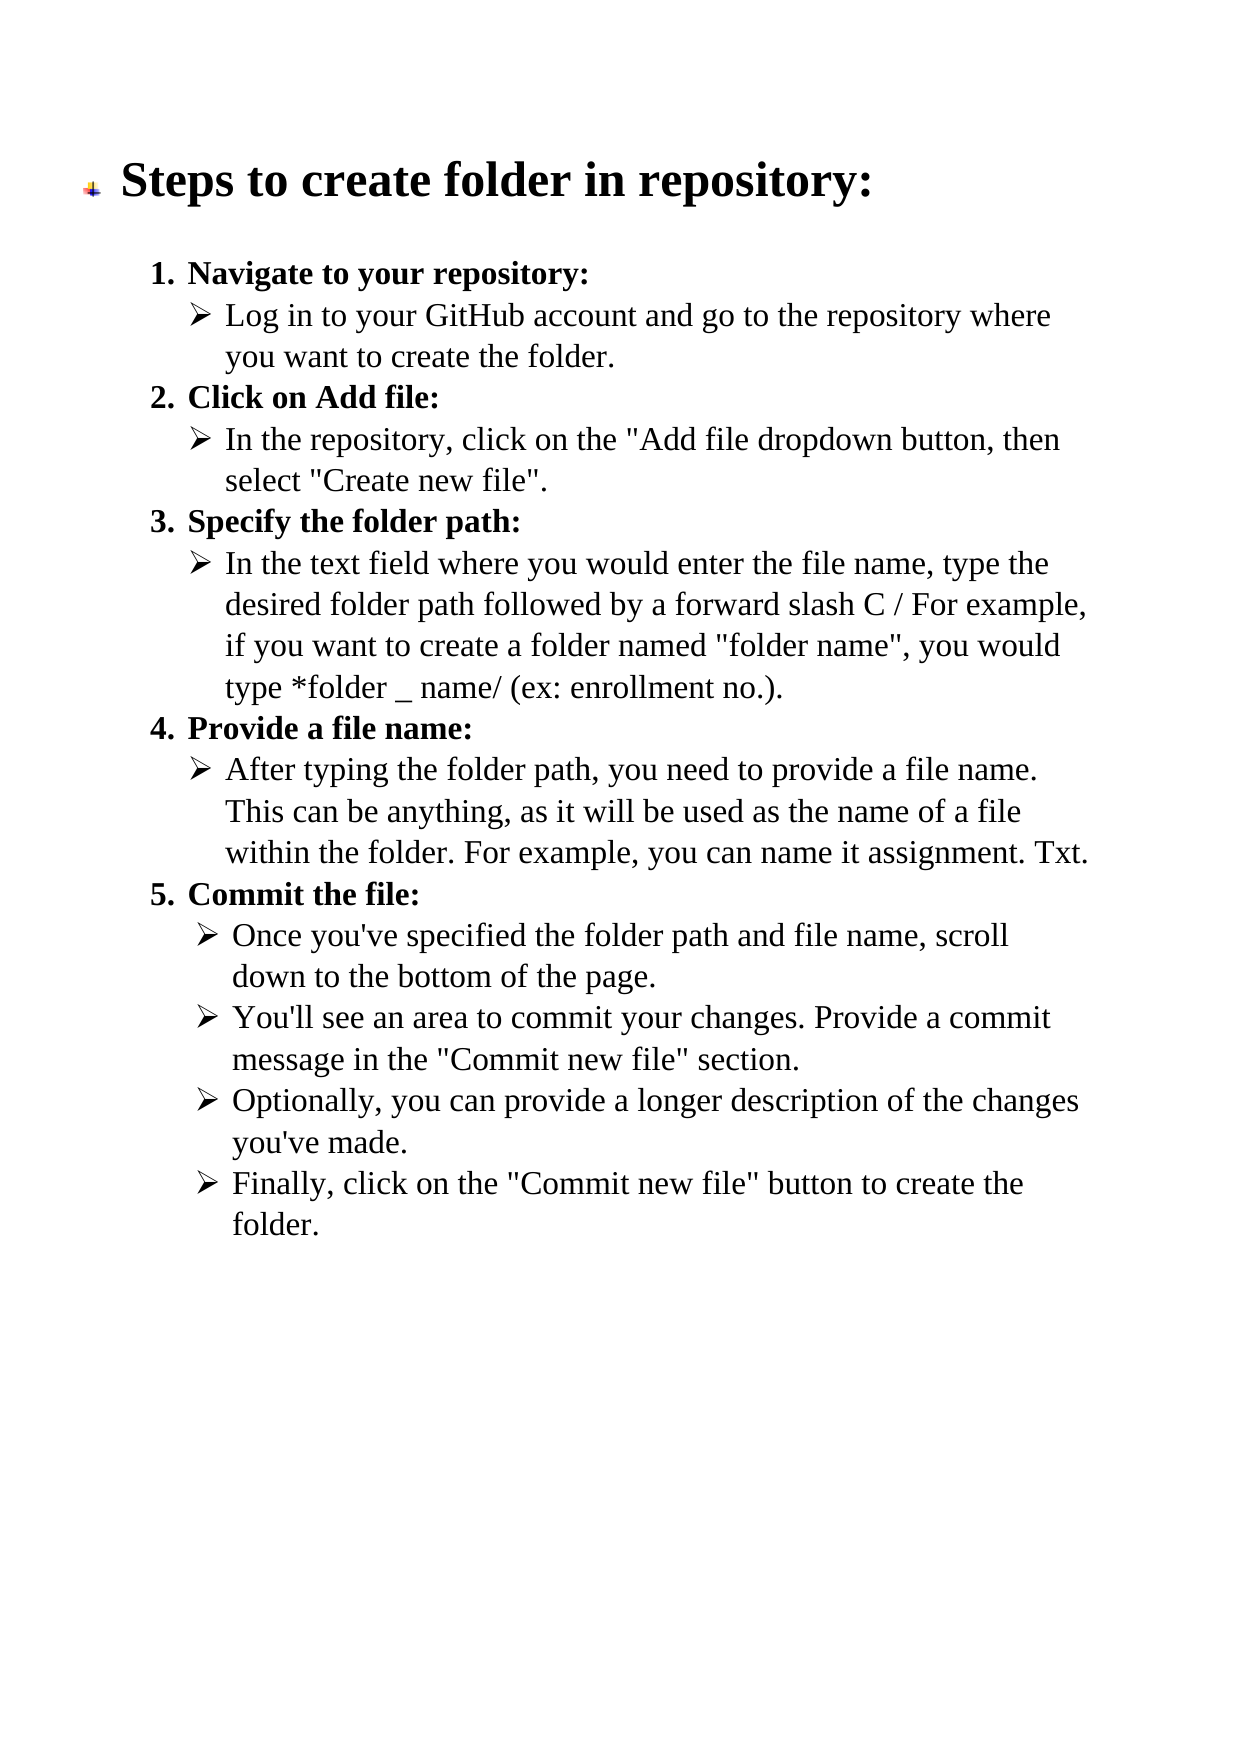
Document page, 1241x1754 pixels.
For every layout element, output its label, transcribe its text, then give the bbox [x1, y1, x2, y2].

list Once you've specified the folder path and file name, scroll down to the bottom of the page. [194, 915, 1090, 995]
list Log in to your GitHub account and go to the repository where you want to create the folder. [187, 295, 1090, 374]
picture [83, 180, 101, 197]
list Finally, click on the "Commit new file" button to create the folder. [194, 1163, 1090, 1243]
list After typing the folder path, you need to provide a file name. This can be anything, as it will be used as the name of a file within the folder. For example, you can name it assignment. Txt. [187, 750, 1090, 871]
list Commit the file: [150, 874, 1090, 912]
list Steps to create folder in repository: [83, 150, 1090, 207]
list Provide a file name: [150, 708, 1090, 747]
list You'll see an area to commit your changes. Provide a commit message in the "Commit new file" section. [194, 998, 1090, 1077]
list Click on Add file: [150, 377, 1090, 416]
list In the repository, click on the "Add file dropdown button, then select "Create new file". [187, 419, 1090, 498]
list In the text field where you would enter the file name, type the desired folder path followed by a forward slash C / For example, if you want to create a folder named "folder name", you would type *folder _ name/ (ex: enrollment no.). [187, 543, 1090, 705]
list Optionally, you can provide a longer description of the changes you've made. [194, 1081, 1090, 1160]
list Specify the folder path: [150, 502, 1090, 540]
list Navigate to your repository: [150, 253, 1090, 292]
